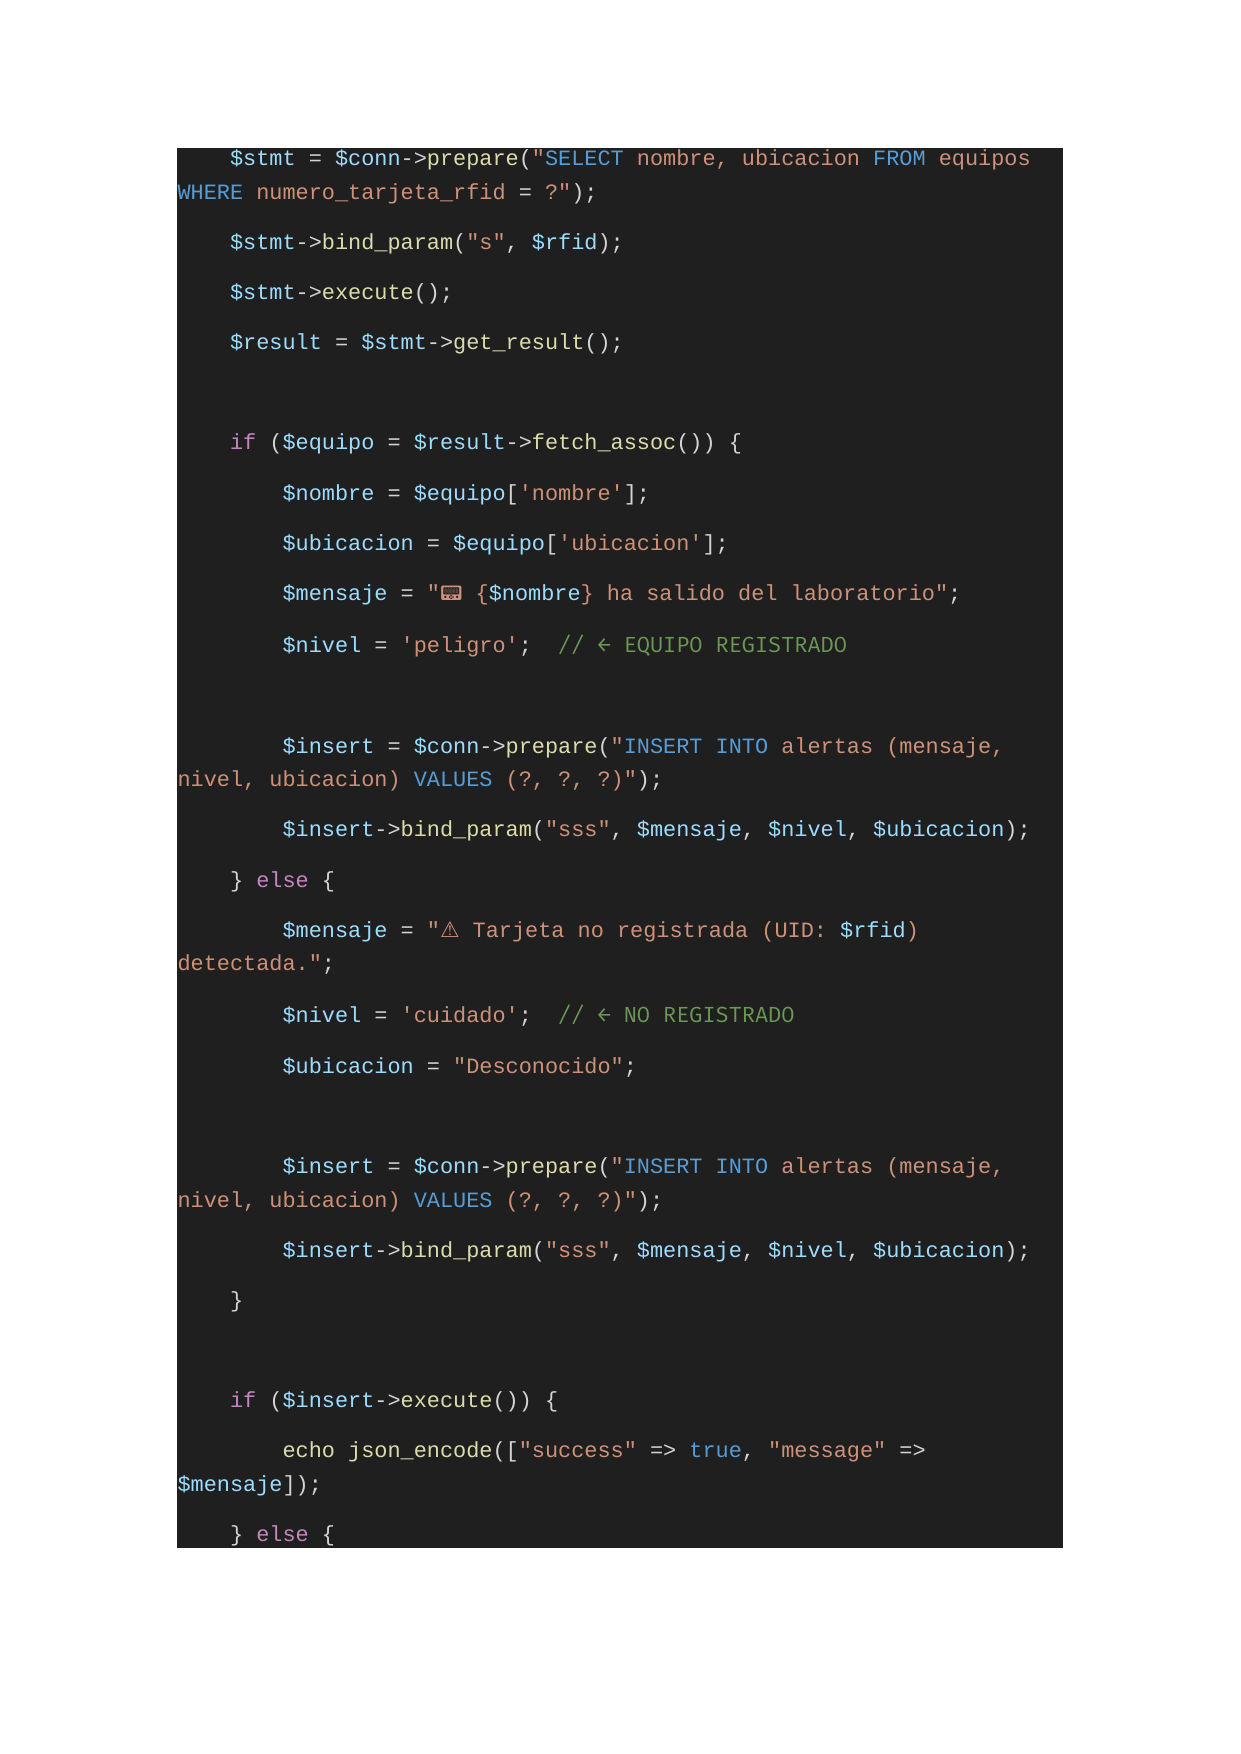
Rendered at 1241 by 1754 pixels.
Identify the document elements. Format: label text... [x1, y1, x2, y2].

text $result = $stmt->get_result(); [177, 331, 1063, 356]
text if ($insert->execute()) { [177, 1389, 1063, 1414]
text $insert = $conn->prepare("INSERT INTO alertas (mensaje, nivel, ubicacion) VALUES (?, ?, ?)"); [177, 1156, 1063, 1214]
text $nombre = $equipo['nombre']; [177, 482, 1063, 506]
text $stmt->bind_param("s", $rfid); [177, 231, 1063, 256]
text $insert->bind_param("sss", $mensaje, $nivel, $ubicacion); [177, 1239, 1063, 1264]
text $ubicacion = "Desconocido"; [177, 1055, 1063, 1080]
text if ($equipo = $result->fetch_assoc()) { [177, 432, 1063, 456]
text } [177, 1289, 1063, 1314]
text $insert = $conn->prepare("INSERT INTO alertas (mensaje, nivel, ubicacion) VALUES (?, ?, ?)"); [177, 735, 1063, 793]
text } else { [177, 1523, 1063, 1548]
text $mensaje = "📟 {$nombre} ha salido del laboratorio"; [177, 582, 1063, 607]
text $ubicacion = $equipo['ubicacion']; [177, 532, 1063, 557]
text $nivel = 'peligro'; // ← EQUIPO REGISTRADO [177, 632, 1063, 659]
text echo json_encode(["success" => true, "message" => $mensaje]); [177, 1439, 1063, 1498]
text $stmt->execute(); [177, 281, 1063, 306]
text $stmt = $conn->prepare("SELECT nombre, ubicacion FROM equipos WHERE numero_tarjeta_rfid = ?"); [177, 148, 1063, 206]
text } else { [177, 869, 1063, 893]
text $nivel = 'cuidado'; // ← NO REGISTRADO [177, 1002, 1063, 1029]
text $insert->bind_param("sss", $mensaje, $nivel, $ubicacion); [177, 819, 1063, 843]
text $mensaje = "⚠️ Tarjeta no registrada (UID: $rfid) detectada."; [177, 919, 1063, 977]
